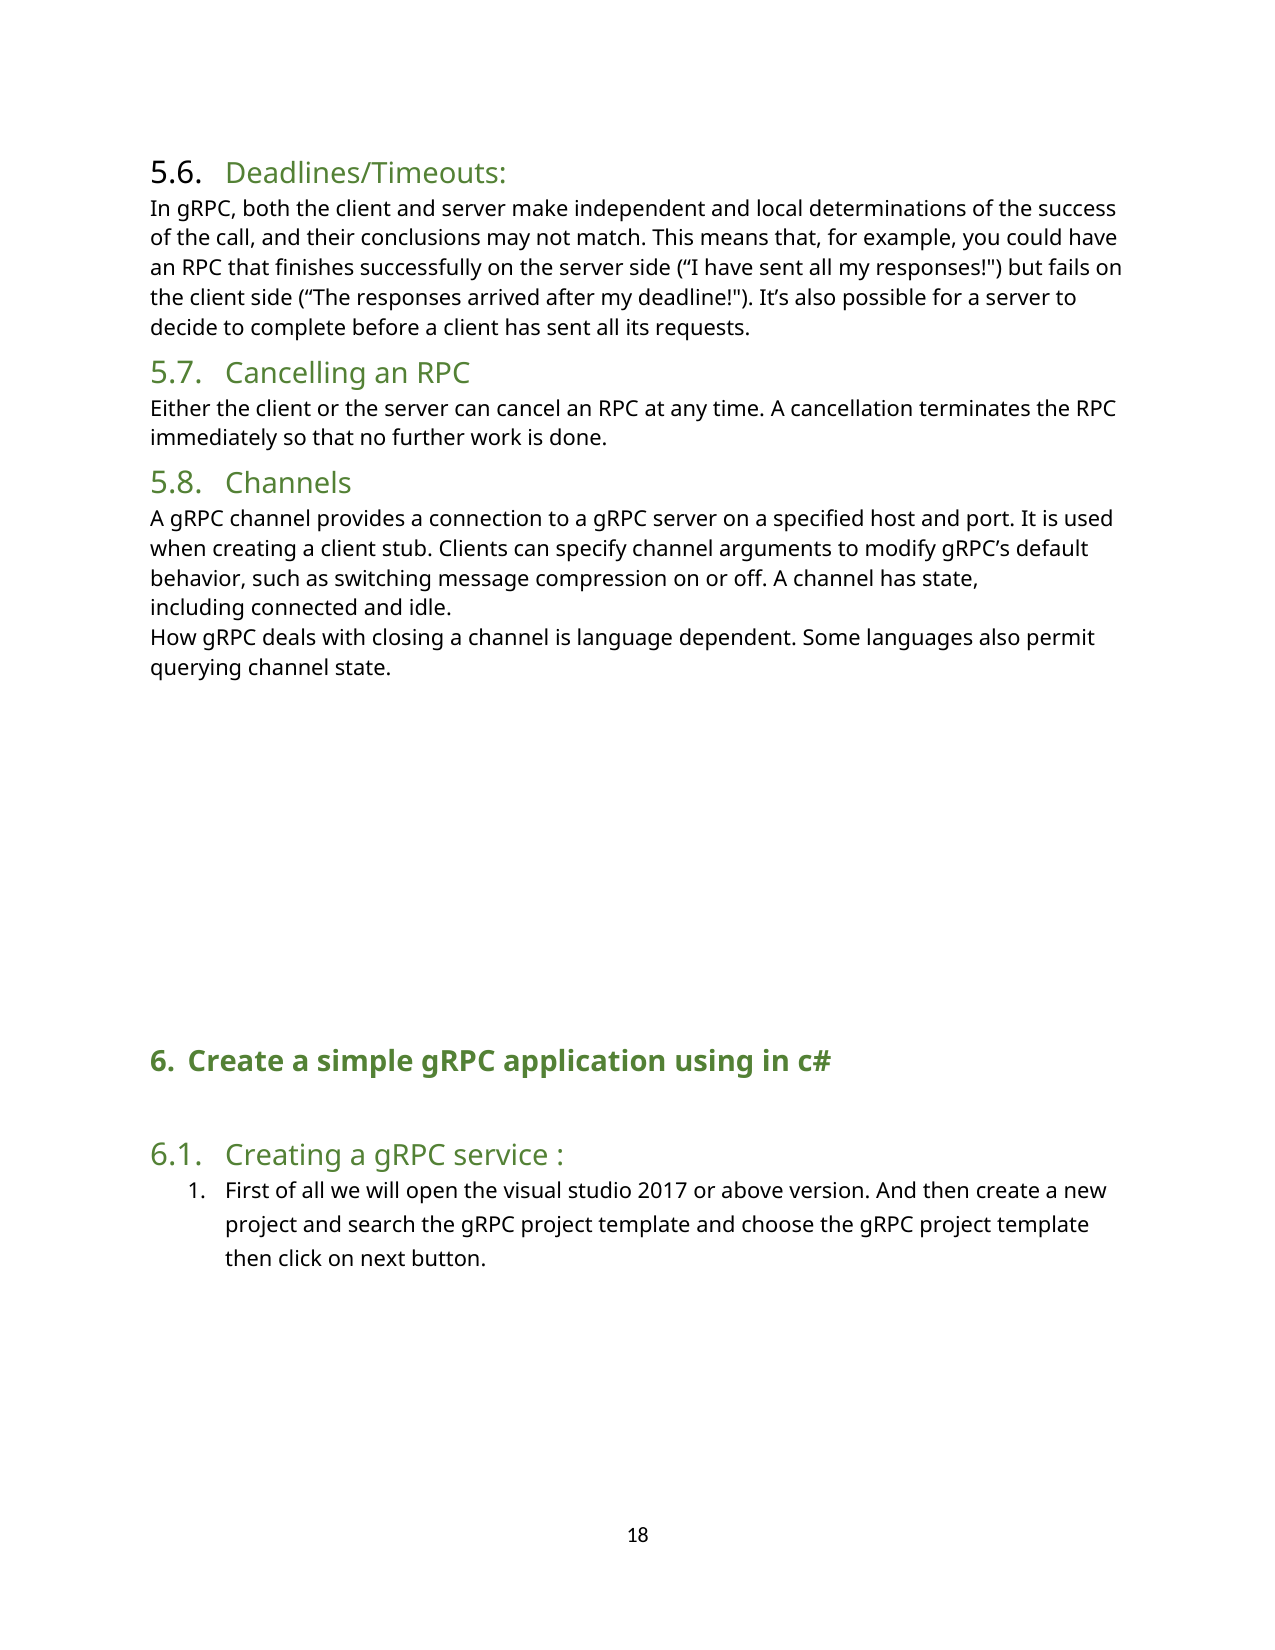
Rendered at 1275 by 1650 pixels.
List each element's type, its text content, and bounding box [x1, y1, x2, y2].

text Either the client or the server can cancel an RPC at any time. A cancellation terminates the RPC immediately so that no further work is done. [150, 392, 1125, 452]
subtitle Channels [150, 460, 1125, 503]
subtitle Creating a gRPC service : [150, 1132, 1125, 1175]
list First of all we will open the visual studio 2017 or above version. And then create a new project and search the gRPC project template and choose the gRPC project template then click on next button. [187, 1175, 1125, 1273]
text In gRPC, both the client and server make independent and local determinations of the success of the call, and their conclusions may not match. This means that, for example, you could have an RPC that finishes successfully on the server side (“I have sent all my responses!") but fails on the client side (“The responses arrived after my deadline!"). It’s also possible for a server to decide to complete before a client has sent all its requests. [150, 193, 1125, 342]
text A gRPC channel provides a connection to a gRPC server on a specified host and port. It is used when creating a client stub. Clients can specify channel arguments to modify gRPC’s default behavior, such as switching message compression on or off. A channel has state, including connected and idle. [150, 503, 1125, 622]
subtitle Cancelling an RPC [150, 350, 1125, 392]
text How gRPC deals with closing a channel is language dependent. Some languages also permit querying channel state. [392, 622, 1125, 682]
subtitle Create a simple gRPC application using in c# [150, 1040, 1125, 1079]
subtitle Deadlines/Timeouts: [150, 150, 1125, 193]
